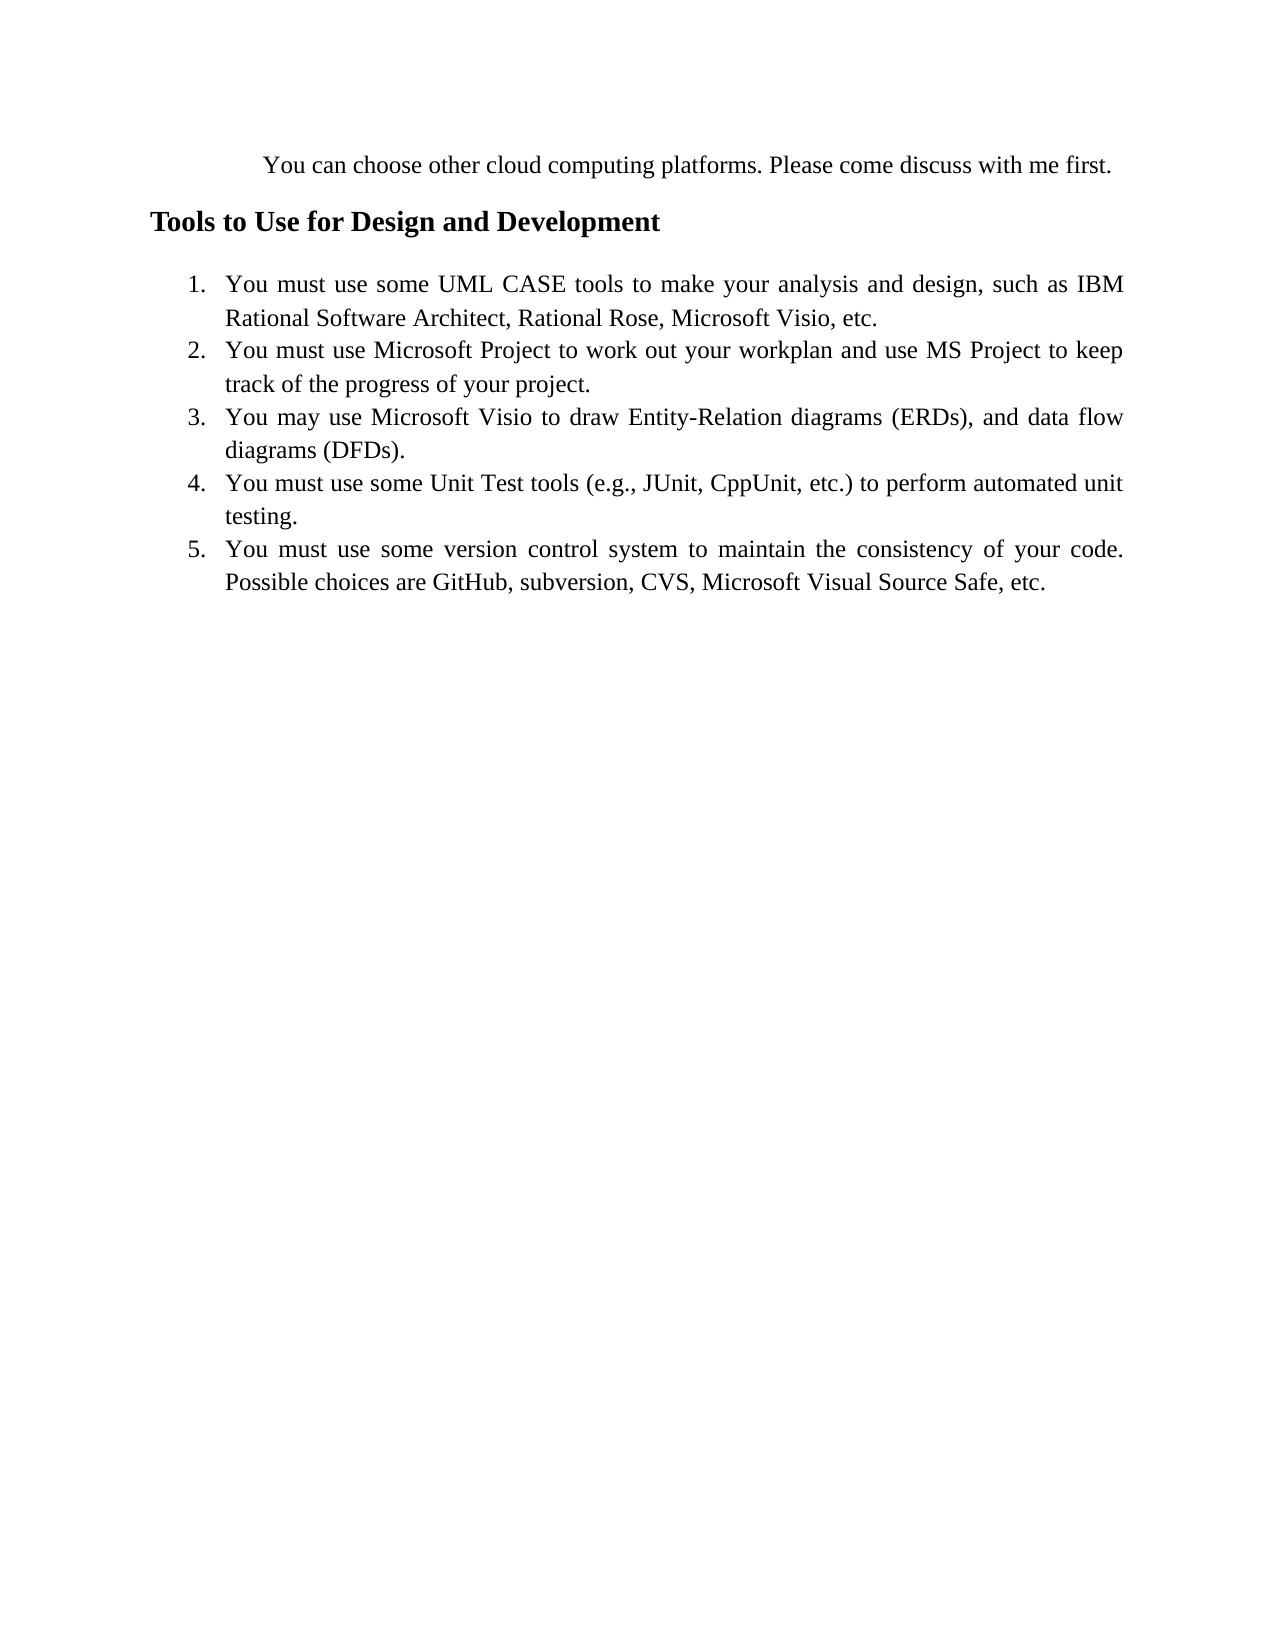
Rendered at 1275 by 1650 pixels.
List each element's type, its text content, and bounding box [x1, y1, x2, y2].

list You may use Microsoft Visio to draw Entity-Relation diagrams (ERDs), and data flow diagrams (DFDs). [187, 402, 1125, 463]
list You must use some UML CASE tools to make your analysis and design, such as IBM Rational Software Architect, Rational Rose, Microsoft Visio, etc. [187, 269, 1125, 331]
text You can choose other cloud computing platforms. Please come discuss with me first. [262, 150, 1125, 179]
list You must use Microsoft Project to work out your workplan and use MS Project to keep track of the progress of your project. [187, 336, 1125, 397]
list You must use some Unit Test tools (e.g., JUnit, CppUnit, etc.) to perform automated unit testing. [187, 468, 1125, 529]
subtitle Tools to Use for Design and Development [150, 204, 1125, 237]
list You must use some version control system to maintain the consistency of your code. Possible choices are GitHub, subversion, CVS, Microsoft Visual Source Safe, etc. [187, 534, 1125, 596]
